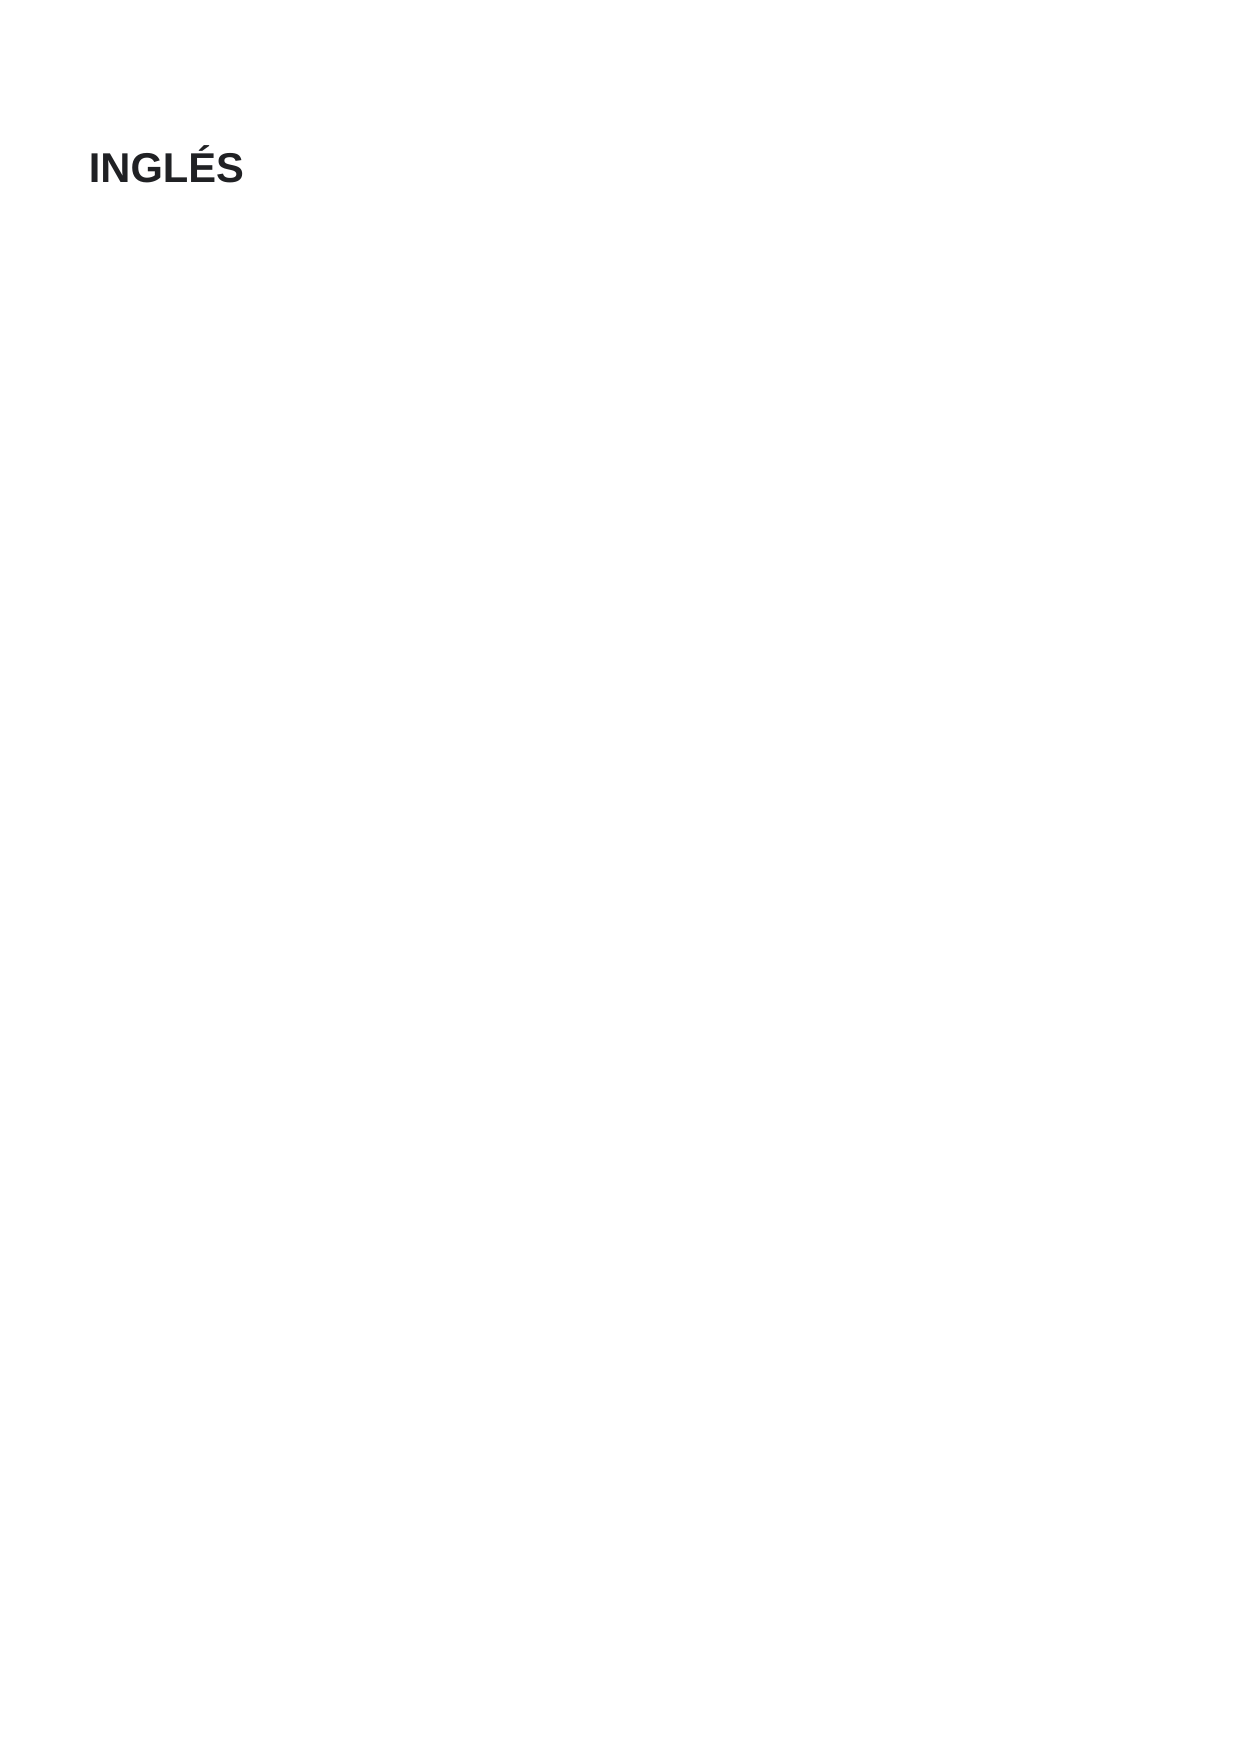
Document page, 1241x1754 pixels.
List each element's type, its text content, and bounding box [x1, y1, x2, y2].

text INGLÉS [89, 143, 1152, 191]
